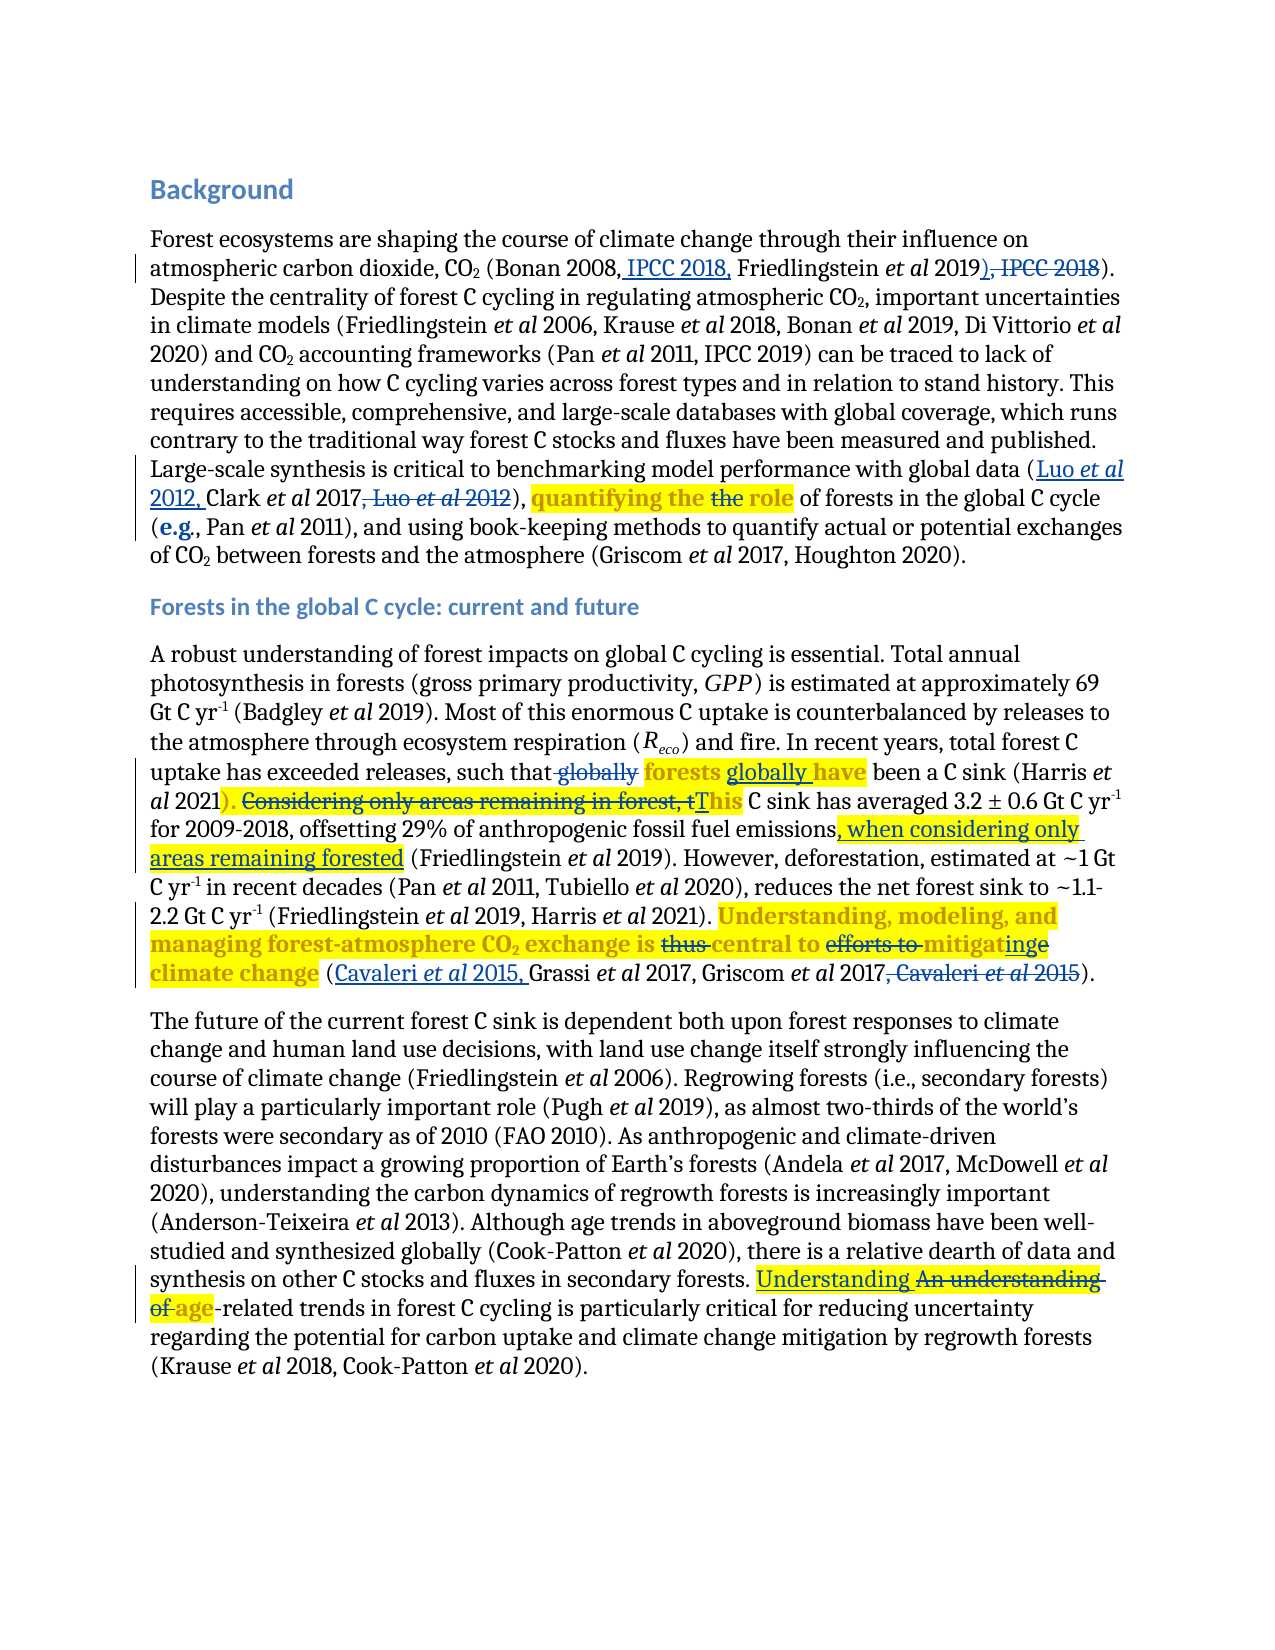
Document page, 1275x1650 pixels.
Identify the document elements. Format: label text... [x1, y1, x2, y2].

text The future of the current forest C sink is dependent both upon forest responses to climate change and human land use decisions, with land use change itself strongly influencing the course of climate change (Friedlingstein et al 2006). Regrowing forests (i.e., secondary forests) will play a particularly important role (Pugh et al 2019), as almost two-thirds of the world’s forests were secondary as of 2010 (FAO 2010). As anthropogenic and climate-driven disturbances impact a growing proportion of Earth’s forests (Andela et al 2017, McDowell et al 2020), understanding the carbon dynamics of regrowth forests is increasingly important (Anderson-Teixeira et al 2013). Although age trends in aboveground biomass have been well-studied and synthesized globally (Cook-Patton et al 2020), there is a relative dearth of data and synthesis on other C stocks and fluxes in secondary forests. age-related trends in forest C cycling is particularly critical for reducing uncertainty regarding the potential for carbon uptake and climate change mitigation by regrowth forests (Krause et al 2018, Cook-Patton et al 2020). [150, 1007, 1125, 1380]
text Forest ecosystems are shaping the course of climate change through their influence on atmospheric carbon dioxide, CO2 (Bonan 2008, Friedlingstein et al 2019). Despite the centrality of forest C cycling in regulating atmospheric CO2, important uncertainties in climate models (Friedlingstein et al 2006, Krause et al 2018, Bonan et al 2019, Di Vittorio et al 2020) and CO2 accounting frameworks (Pan et al 2011, IPCC 2019) can be traced to lack of understanding on how C cycling varies across forest types and in relation to stand history. This requires accessible, comprehensive, and large-scale databases with global coverage, which runs contrary to the traditional way forest C stocks and fluxes have been measured and published. Large-scale synthesis is critical to benchmarking model performance with global data (Clark et al 2017), quantifying the role of forests in the global C cycle (e.g., Pan et al 2011), and using book-keeping methods to quantify actual or potential exchanges of CO2 between forests and the atmosphere (Griscom et al 2017, Houghton 2020). [150, 225, 1125, 570]
subtitle Forests in the global C cycle: current and future [150, 591, 1125, 622]
text A robust understanding of forest impacts on global C cycling is essential. Total annual photosynthesis in forests (gross primary productivity, ) is estimated at approximately 69 Gt C yr-1 (Badgley et al 2019). Most of this enormous C uptake is counterbalanced by releases to the atmosphere through ecosystem respiration () and fire. In recent years, total forest C uptake has exceeded releases, such that forests have been a C sink (Harris et al 2021). his C sink has averaged 3.2 0.6 Gt C yr-1 for 2009-2018, offsetting 29% of anthropogenic fossil fuel emissions (Friedlingstein et al 2019). However, deforestation, estimated at ~1 Gt C yr-1 in recent decades (Pan et al 2011, Tubiello et al 2020), reduces the net forest sink to ~1.1-2.2 Gt C yr-1 (Friedlingstein et al 2019, Harris et al 2021). Understanding, modeling, and managing forest-atmosphere CO2 exchange is central to mitigat climate change (Grassi et al 2017, Griscom et al 2017). [150, 640, 1125, 988]
subtitle Background [150, 171, 1125, 206]
